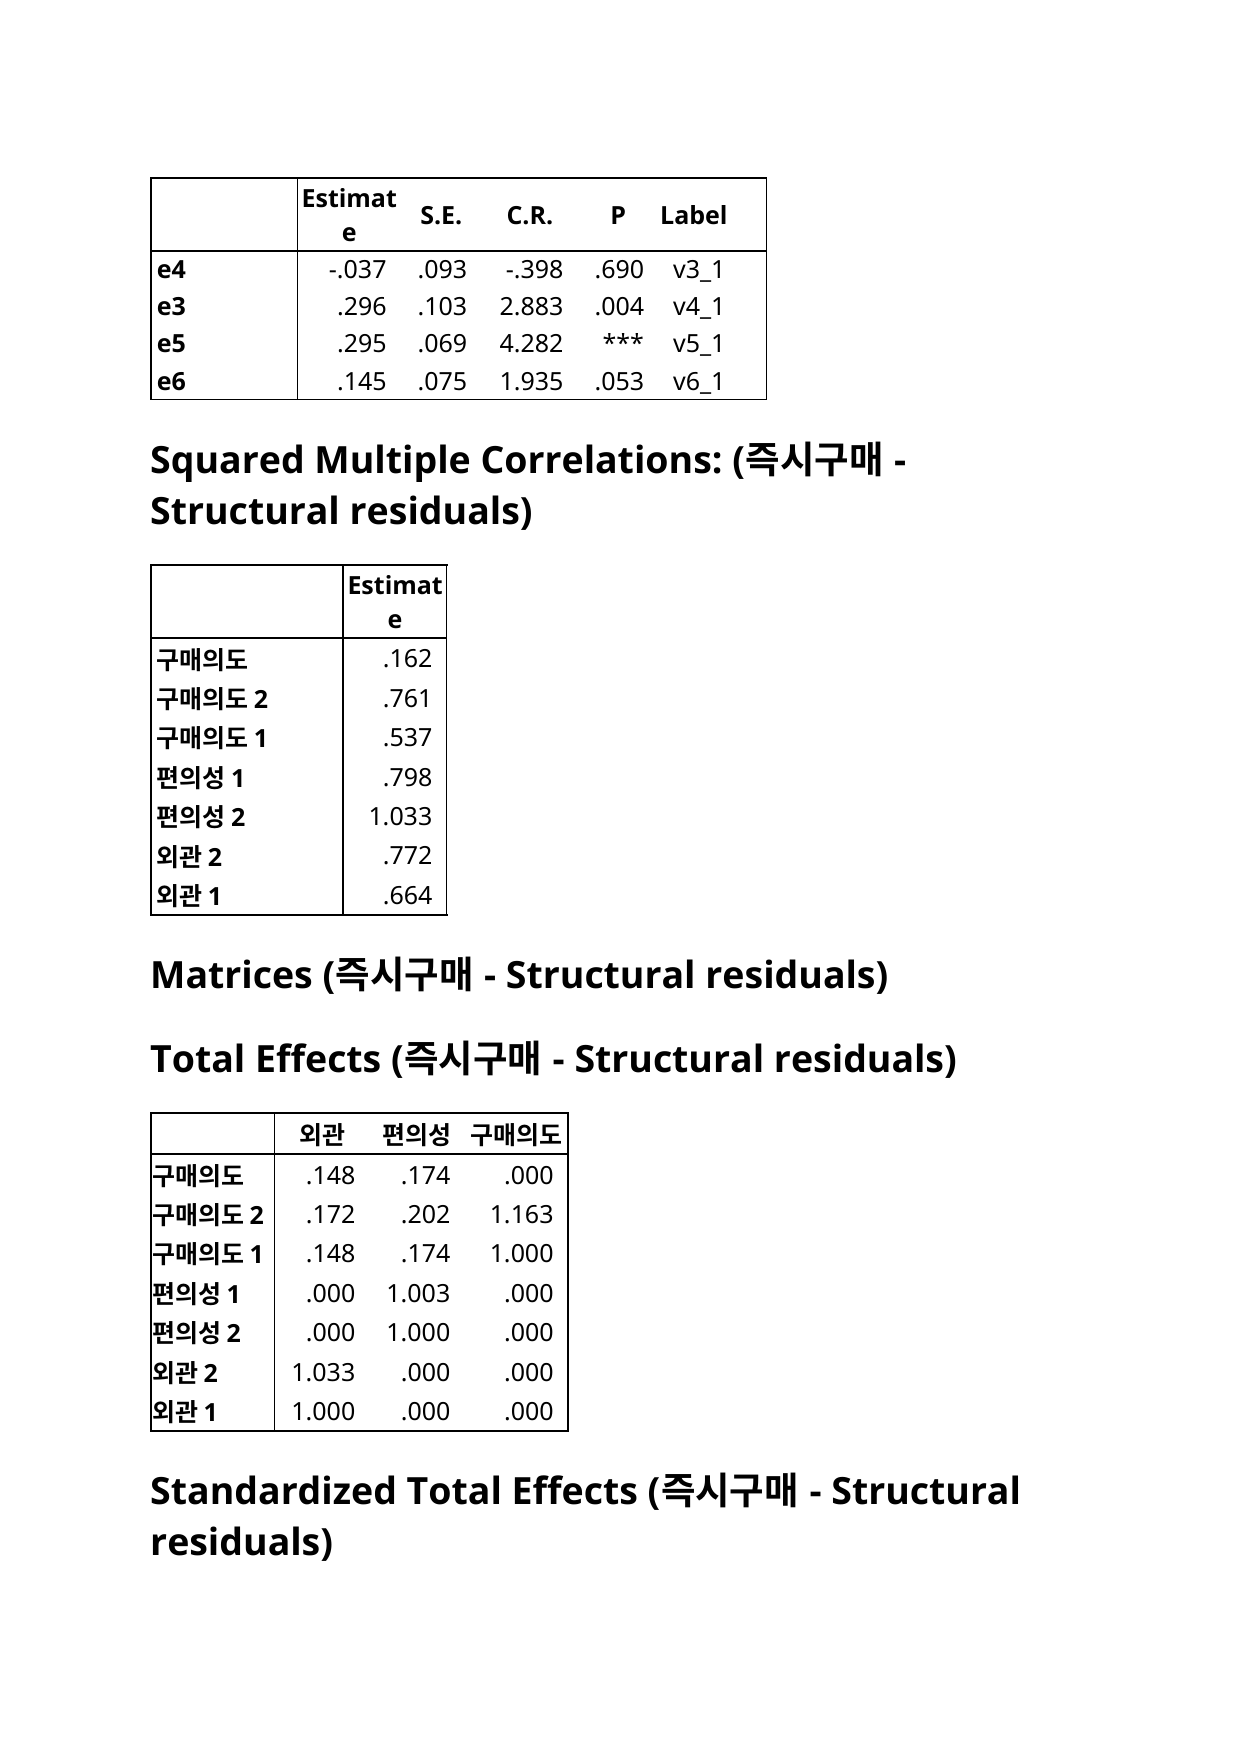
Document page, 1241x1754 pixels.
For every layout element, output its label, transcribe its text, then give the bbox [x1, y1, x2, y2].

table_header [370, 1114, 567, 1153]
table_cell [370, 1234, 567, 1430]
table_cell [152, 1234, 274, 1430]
subtitle Standardized Total Effects (즉시구매 - Structural residuals) [150, 1461, 1090, 1567]
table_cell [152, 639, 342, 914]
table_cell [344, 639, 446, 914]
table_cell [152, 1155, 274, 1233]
subtitle Squared Multiple Correlations: (즉시구매 - Structural residuals) [150, 429, 1090, 535]
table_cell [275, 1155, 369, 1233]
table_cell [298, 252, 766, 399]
subtitle Total Effects (즉시구매 - Structural residuals) [150, 1028, 1090, 1083]
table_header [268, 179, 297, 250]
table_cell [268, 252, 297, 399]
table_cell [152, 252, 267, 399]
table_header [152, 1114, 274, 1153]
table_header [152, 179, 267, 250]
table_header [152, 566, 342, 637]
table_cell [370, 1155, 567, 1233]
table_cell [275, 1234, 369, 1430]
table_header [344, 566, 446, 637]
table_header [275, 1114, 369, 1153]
subtitle Matrices (즉시구매 - Structural residuals) [150, 945, 1090, 999]
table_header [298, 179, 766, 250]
